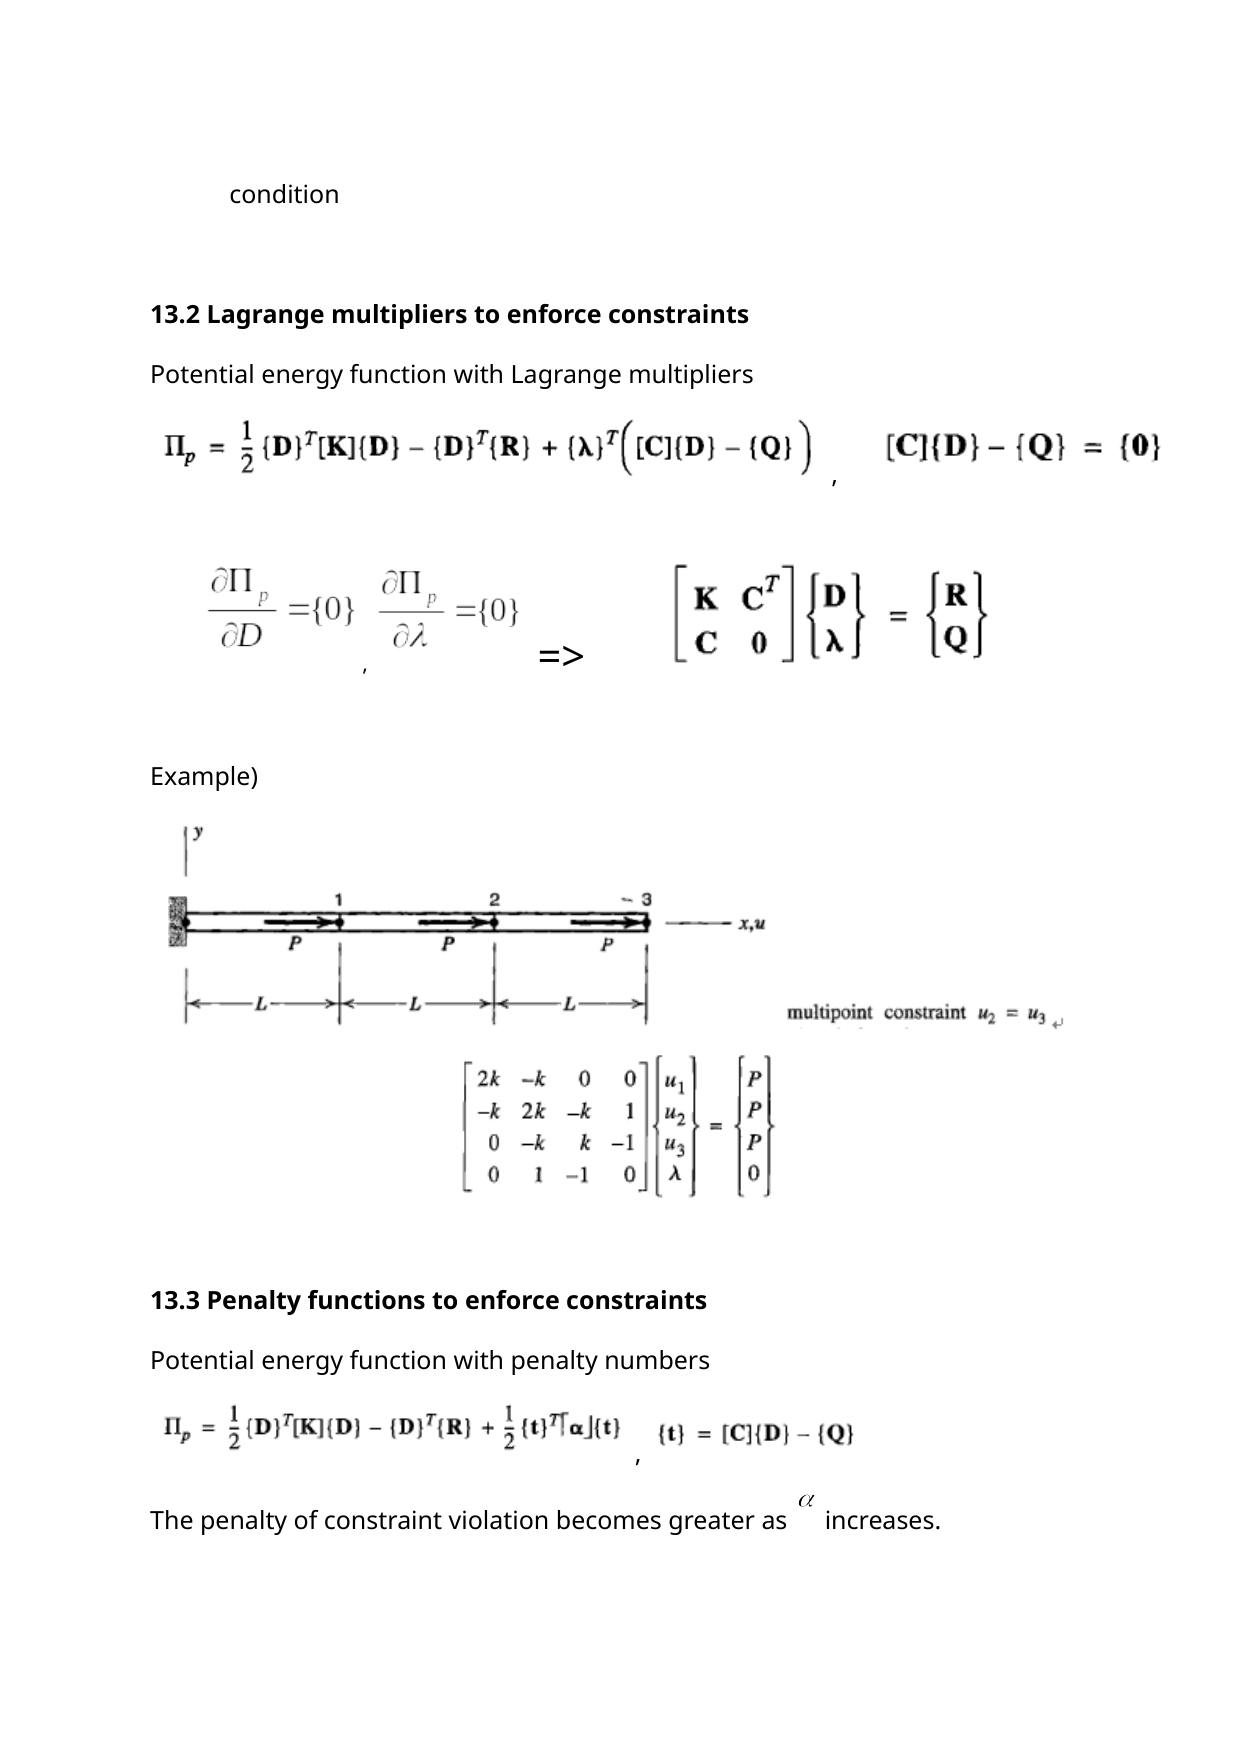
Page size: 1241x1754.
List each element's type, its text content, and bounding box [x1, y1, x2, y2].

picture [150, 811, 1091, 1037]
picture [150, 1395, 622, 1463]
text Potential energy function with Lagrange multipliers [150, 357, 1090, 391]
text 13.3 Penalty functions to enforce constraints [150, 1282, 1090, 1316]
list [192, 177, 1090, 211]
text Example) [150, 758, 1090, 792]
text Potential energy function with penalty numbers [150, 1342, 1090, 1376]
picture [664, 557, 991, 672]
text 13.2 Lagrange multipliers to enforce constraints [150, 297, 1090, 331]
text The penalty of constraint violation becomes greater as increases. [150, 1489, 1090, 1537]
picture [150, 410, 832, 484]
picture [648, 1408, 861, 1463]
picture [452, 1055, 788, 1204]
picture [873, 415, 1172, 478]
